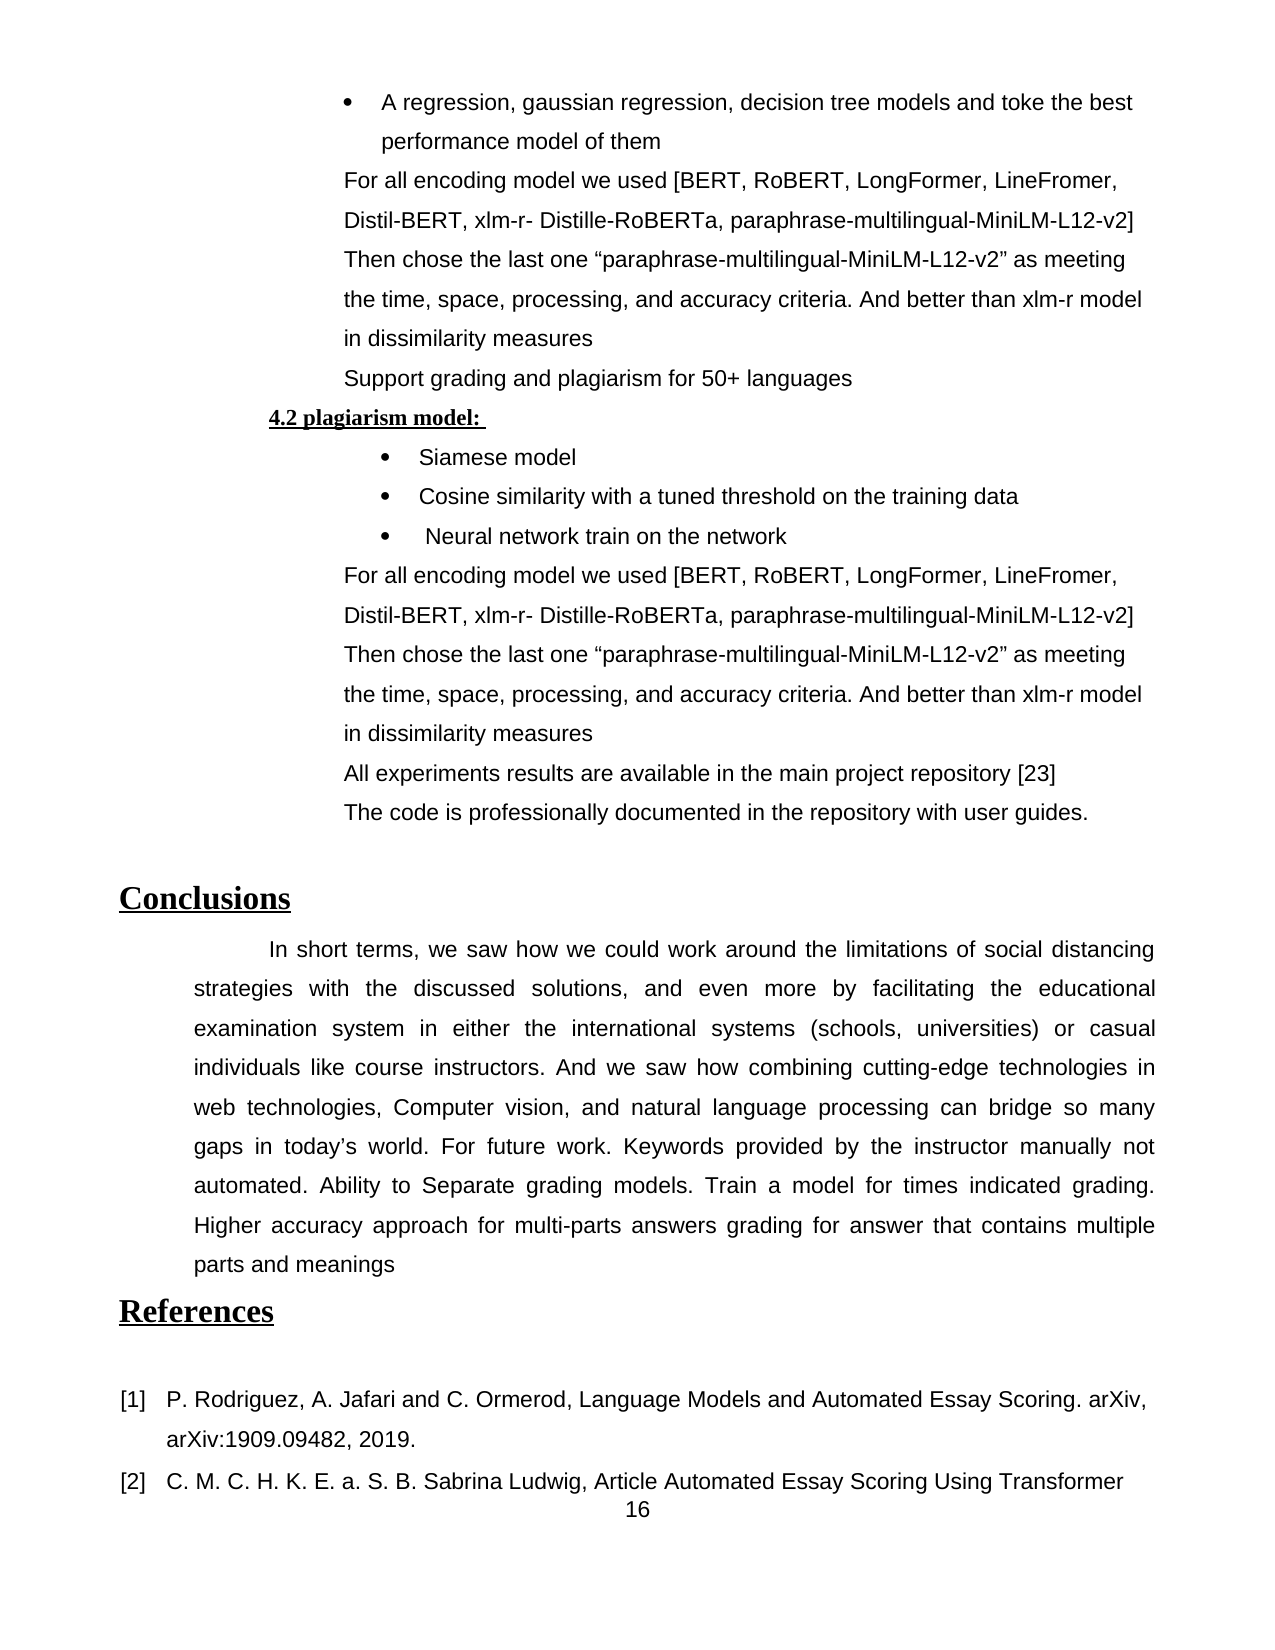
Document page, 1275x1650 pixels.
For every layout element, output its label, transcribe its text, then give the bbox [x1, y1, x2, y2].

list Then chose the last one “paraphrase-multilingual-MiniLM-L12-v2” as meeting the time, space, processing, and accuracy criteria. And better than xlm-r model in dissimilarity measures [343, 641, 1156, 747]
text All experiments results are available in the main project repository [343, 760, 1156, 786]
text Then chose the last one “paraphrase-multilingual-MiniLM-L12-v2” as meeting the time, space, processing, and accuracy criteria. And better than xlm-r model in dissimilarity measures [343, 246, 1156, 352]
text For all encoding model we used [BERT, RoBERT, LongFormer, LineFromer, Distil-BERT, xlm-r- Distille-RoBERTa, paraphrase-multilingual-MiniLM-L12-v2] [343, 167, 1156, 233]
list A regression, gaussian regression, decision tree models and toke the best performance model of them [343, 88, 1156, 154]
list For all encoding model we used [BERT, RoBERT, LongFormer, LineFromer, Distil-BERT, xlm-r- Distille-RoBERTa, paraphrase-multilingual-MiniLM-L12-v2] [343, 562, 1156, 628]
text The code is professionally documented in the repository with user guides. [343, 799, 1156, 826]
text In short terms, we saw how we could work around the limitations of social distancing strategies with the discussed solutions, and even more by facilitating the educational examination system in either the international systems (schools, universities) or casual individuals like course instructors. And we saw how combining cutting-edge technologies in web technologies, Computer vision, and natural language processing can bridge so many gaps in today’s world. For future work. Keywords provided by the instructor manually not automated. Ability to Separate grading models. Train a model for times indicated grading. Higher accuracy approach for multi-parts answers grading for answer that contains multiple parts and meanings [193, 936, 1156, 1278]
subtitle Conclusions [118, 878, 1156, 916]
list Neural network train on the network [381, 523, 1156, 549]
subtitle 4.2 plagiarism model: [193, 404, 1156, 431]
text Support grading and plagiarism for 50+ languages [343, 365, 1156, 391]
list Siamese model [381, 444, 1156, 470]
list Cosine similarity with a tuned threshold on the training data [381, 483, 1156, 510]
